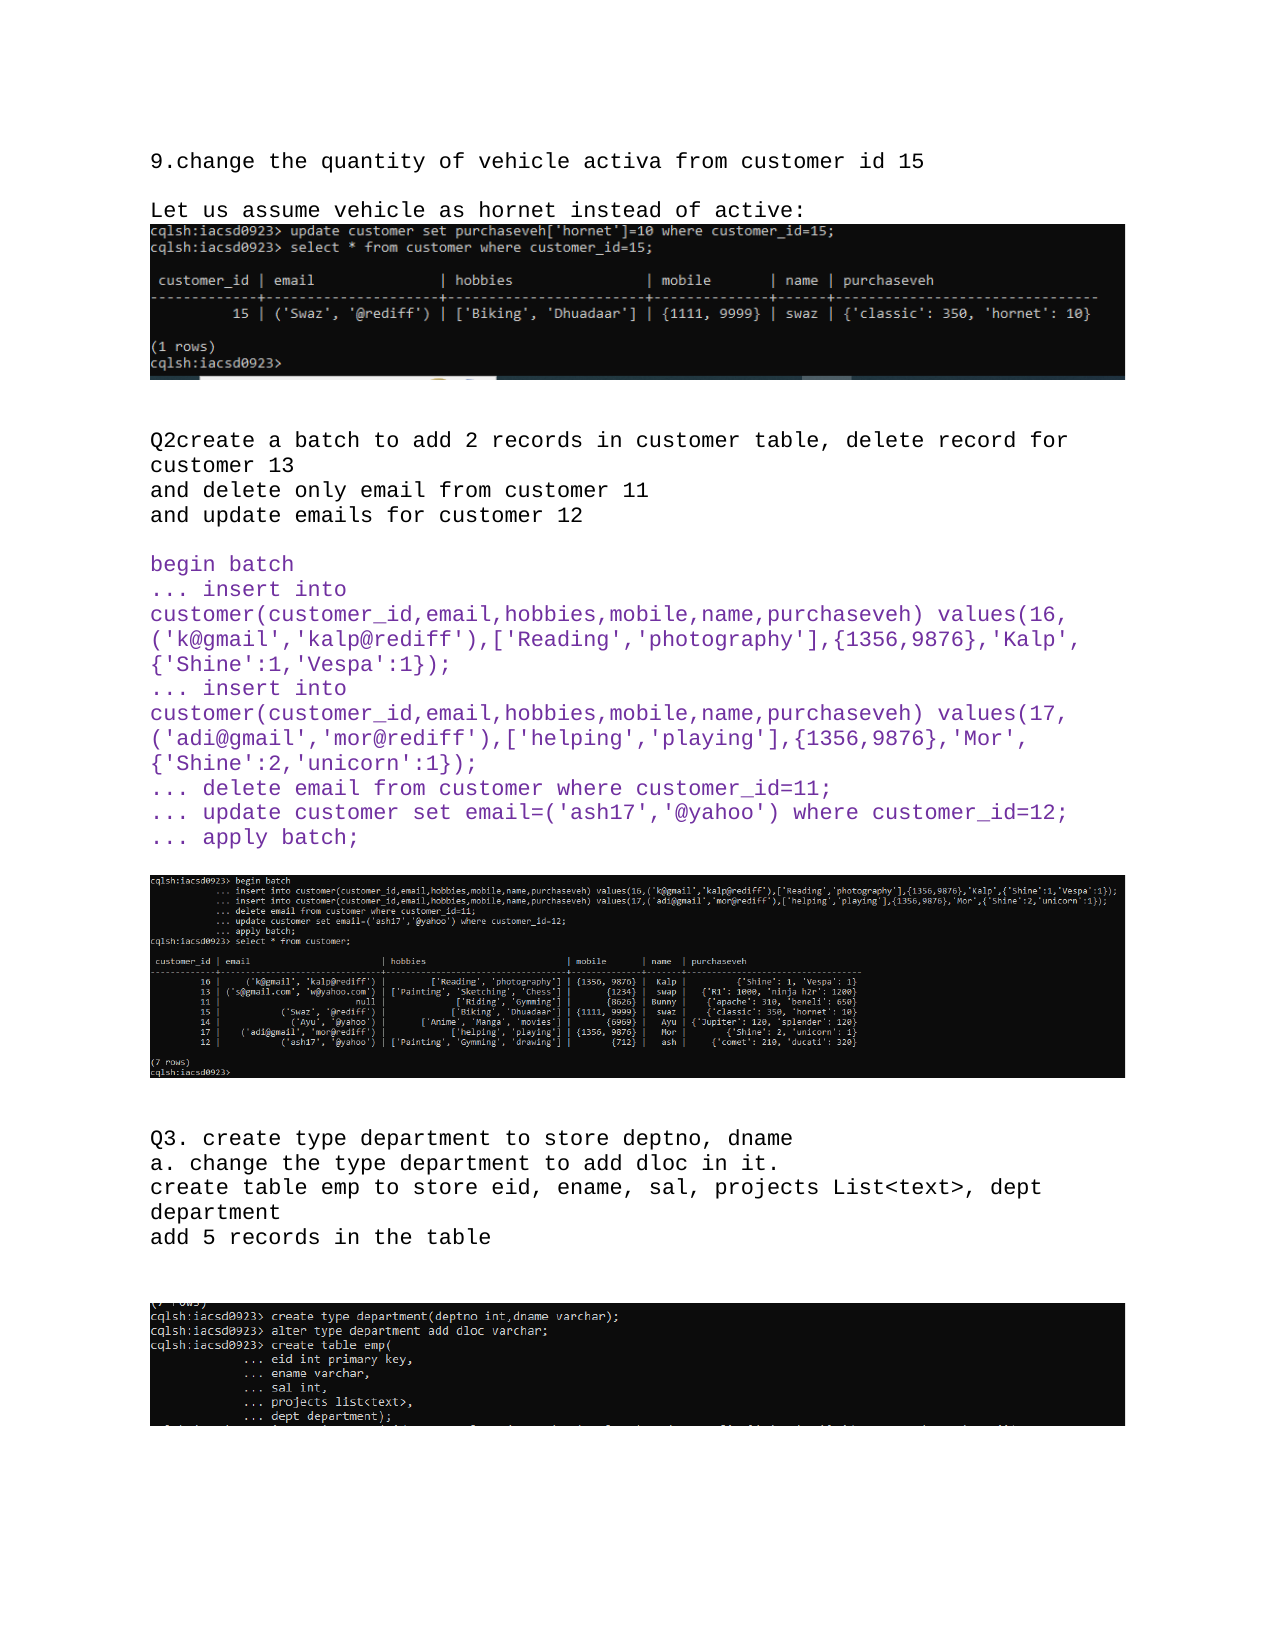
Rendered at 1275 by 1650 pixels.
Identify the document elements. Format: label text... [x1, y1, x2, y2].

picture [150, 1303, 1125, 1426]
text and delete only email from customer 11 [150, 479, 1125, 504]
text add 5 records in the table [150, 1226, 1125, 1251]
picture [150, 875, 1125, 1078]
text ... insert into customer(customer_id,email,hobbies,mobile,name,purchaseveh) values(16,('k@gmail','kalp@rediff'),['Reading','photography'],{1356,9876},'Kalp',{'Shine':1,'Vespa':1}); [150, 578, 1125, 677]
text 9.change the quantity of vehicle activa from customer id 15 [150, 150, 1125, 175]
text a. change the type department to add dloc in it. [150, 1152, 1125, 1176]
text ... delete email from customer where customer_id=11; [150, 777, 1125, 801]
text begin batch [150, 553, 1125, 578]
text ... apply batch; [150, 826, 1125, 851]
text ... insert into customer(customer_id,email,hobbies,mobile,name,purchaseveh) values(17,('adi@gmail','mor@rediff'),['helping','playing'],{1356,9876},'Mor',{'Shine':2,'unicorn':1}); [150, 677, 1125, 777]
text and update emails for customer 12 [150, 504, 1125, 529]
text create table emp to store eid, ename, sal, projects List<text>, dept department [150, 1176, 1125, 1226]
text Let us assume vehicle as hornet instead of active: [150, 199, 1125, 224]
picture [150, 224, 1125, 380]
text Q3. create type department to store deptno, dname [150, 1127, 1125, 1152]
text Q2create a batch to add 2 records in customer table, delete record for customer 13 [150, 429, 1125, 479]
text ... update customer set email=('ash17','@yahoo') where customer_id=12; [150, 801, 1125, 826]
